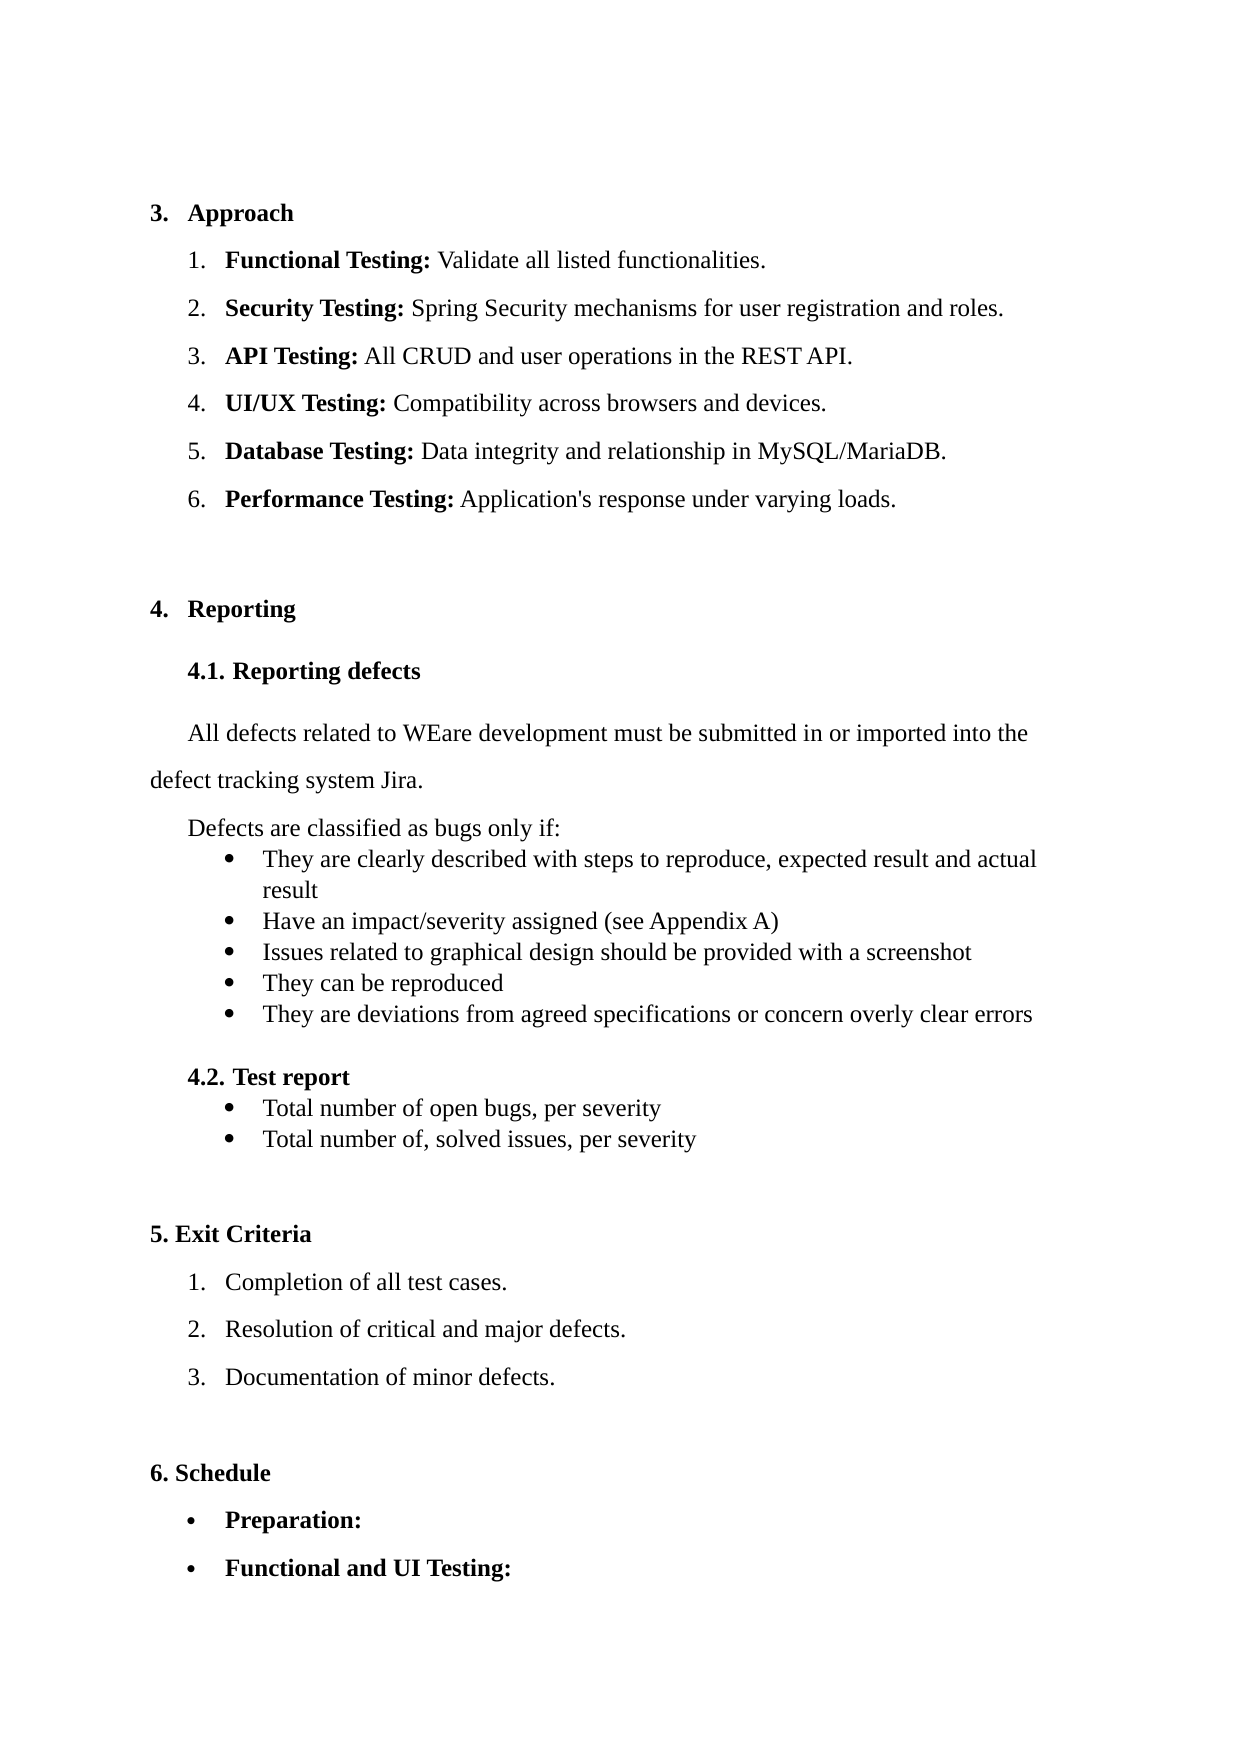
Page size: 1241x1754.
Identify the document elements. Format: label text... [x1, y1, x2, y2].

list Total number of open bugs, per severity [225, 1093, 1090, 1121]
list Database Testing: Data integrity and relationship in MySQL/MariaDB. [187, 436, 1090, 465]
list Performance Testing: Application's response under varying loads. [187, 484, 1090, 513]
list Functional and UI Testing: [187, 1553, 1090, 1582]
list Reporting [150, 594, 1090, 622]
text 6. Schedule [150, 1458, 1090, 1486]
list API Testing: All CRUD and user operations in the REST API. [187, 341, 1090, 369]
list Resolution of critical and major defects. [187, 1314, 1090, 1343]
list All defects related to WEare development must be submitted in or imported into the [187, 718, 1090, 747]
list UI/UX Testing: Compatibility across browsers and devices. [187, 388, 1090, 417]
list Documentation of minor defects. [187, 1362, 1090, 1391]
list Total number of, solved issues, per severity [225, 1124, 1090, 1152]
list They are deviations from agreed specifications or concern overly clear errors [225, 999, 1090, 1028]
list Defects are classified as bugs only if: [187, 813, 1090, 842]
list Issues related to graphical design should be provided with a screenshot [225, 937, 1090, 966]
list Security Testing: Spring Security mechanisms for user registration and roles. [187, 293, 1090, 322]
list Have an impact/severity assigned (see Appendix A) [225, 906, 1090, 935]
list They are clearly described with steps to reproduce, expected result and actual result [225, 844, 1090, 904]
list Test report [187, 1062, 1090, 1090]
text 5. Exit Criteria [150, 1219, 1090, 1248]
list Approach [150, 198, 1090, 226]
list Reporting defects [187, 656, 1090, 684]
list Completion of all test cases. [187, 1267, 1090, 1296]
list Functional Testing: Validate all listed functionalities. [187, 245, 1090, 274]
list Preparation: [187, 1505, 1090, 1534]
text defect tracking system Jira. [150, 766, 1090, 794]
list They can be reproduced [225, 968, 1090, 997]
